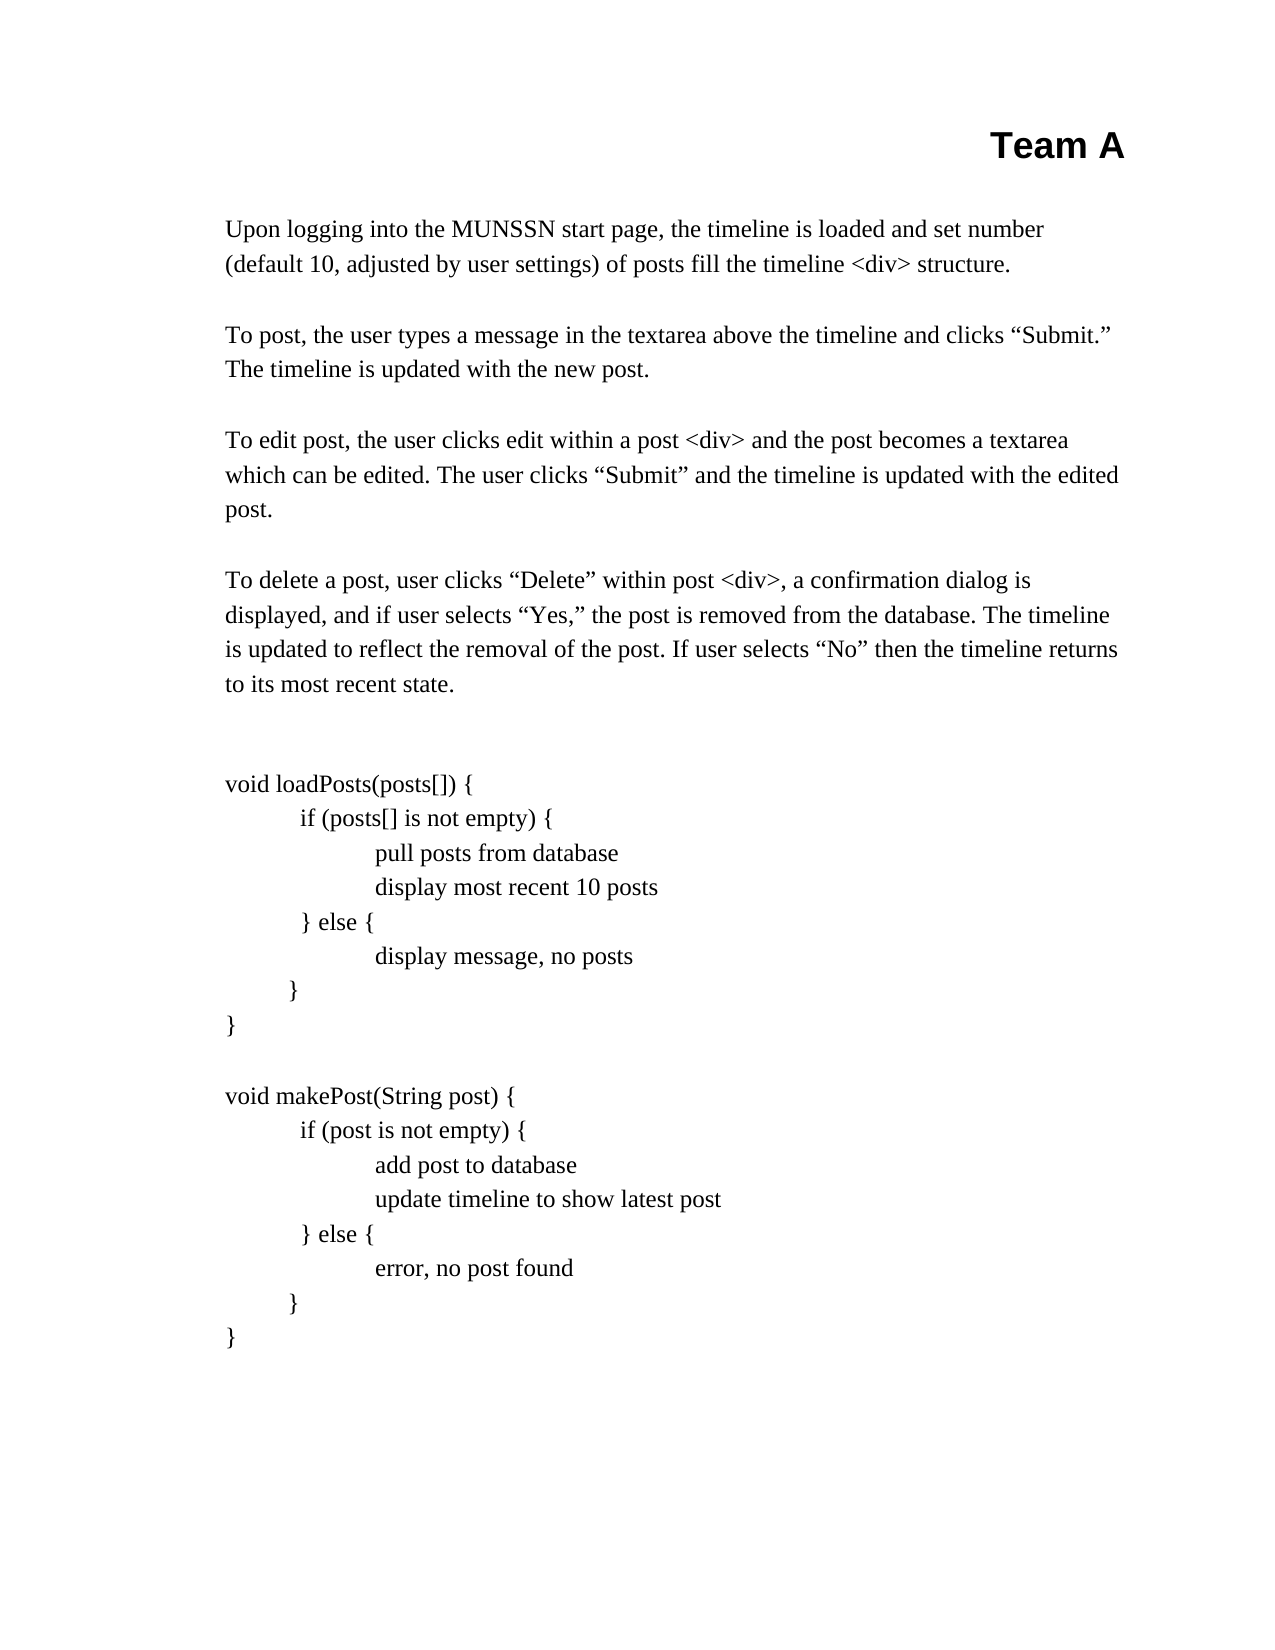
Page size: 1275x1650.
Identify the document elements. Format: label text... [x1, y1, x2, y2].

text } else { [225, 907, 1125, 935]
text display most recent 10 posts [225, 872, 1125, 901]
text To delete a post, user clicks “Delete” within post <div>, a confirmation dialog is displayed, and if user selects “Yes,” the post is removed from the database. The timeline is updated to reflect the removal of the post. If user selects “No” then the timeline returns to its most recent state. [225, 565, 1125, 698]
text Upon logging into the MUNSSN start page, the timeline is loaded and set number (default 10, adjusted by user settings) of posts fill the timeline <div> structure. [225, 214, 1125, 278]
text } [225, 1010, 1125, 1039]
text update timeline to show latest post [225, 1184, 1125, 1213]
text } else { [225, 1219, 1125, 1248]
text } [225, 976, 1125, 1004]
text To edit post, the user clicks edit within a post <div> and the post becomes a textarea which can be edited. The user clicks “Submit” and the timeline is updated with the edited post. [225, 425, 1125, 523]
text if (post is not empty) { [225, 1116, 1125, 1144]
text } [225, 1322, 1125, 1351]
text add post to database [225, 1150, 1125, 1179]
text void makePost(String post) { [225, 1081, 1125, 1110]
text void loadPosts(posts[]) { [225, 769, 1125, 797]
text if (posts[] is not empty) { [225, 803, 1125, 832]
text error, no post found [225, 1253, 1125, 1282]
text pull posts from database [225, 838, 1125, 866]
text display message, no posts [225, 941, 1125, 970]
text To post, the user types a message in the textarea above the timeline and clicks “Submit.” The timeline is updated with the new post. [225, 320, 1125, 383]
text } [225, 1288, 1125, 1317]
